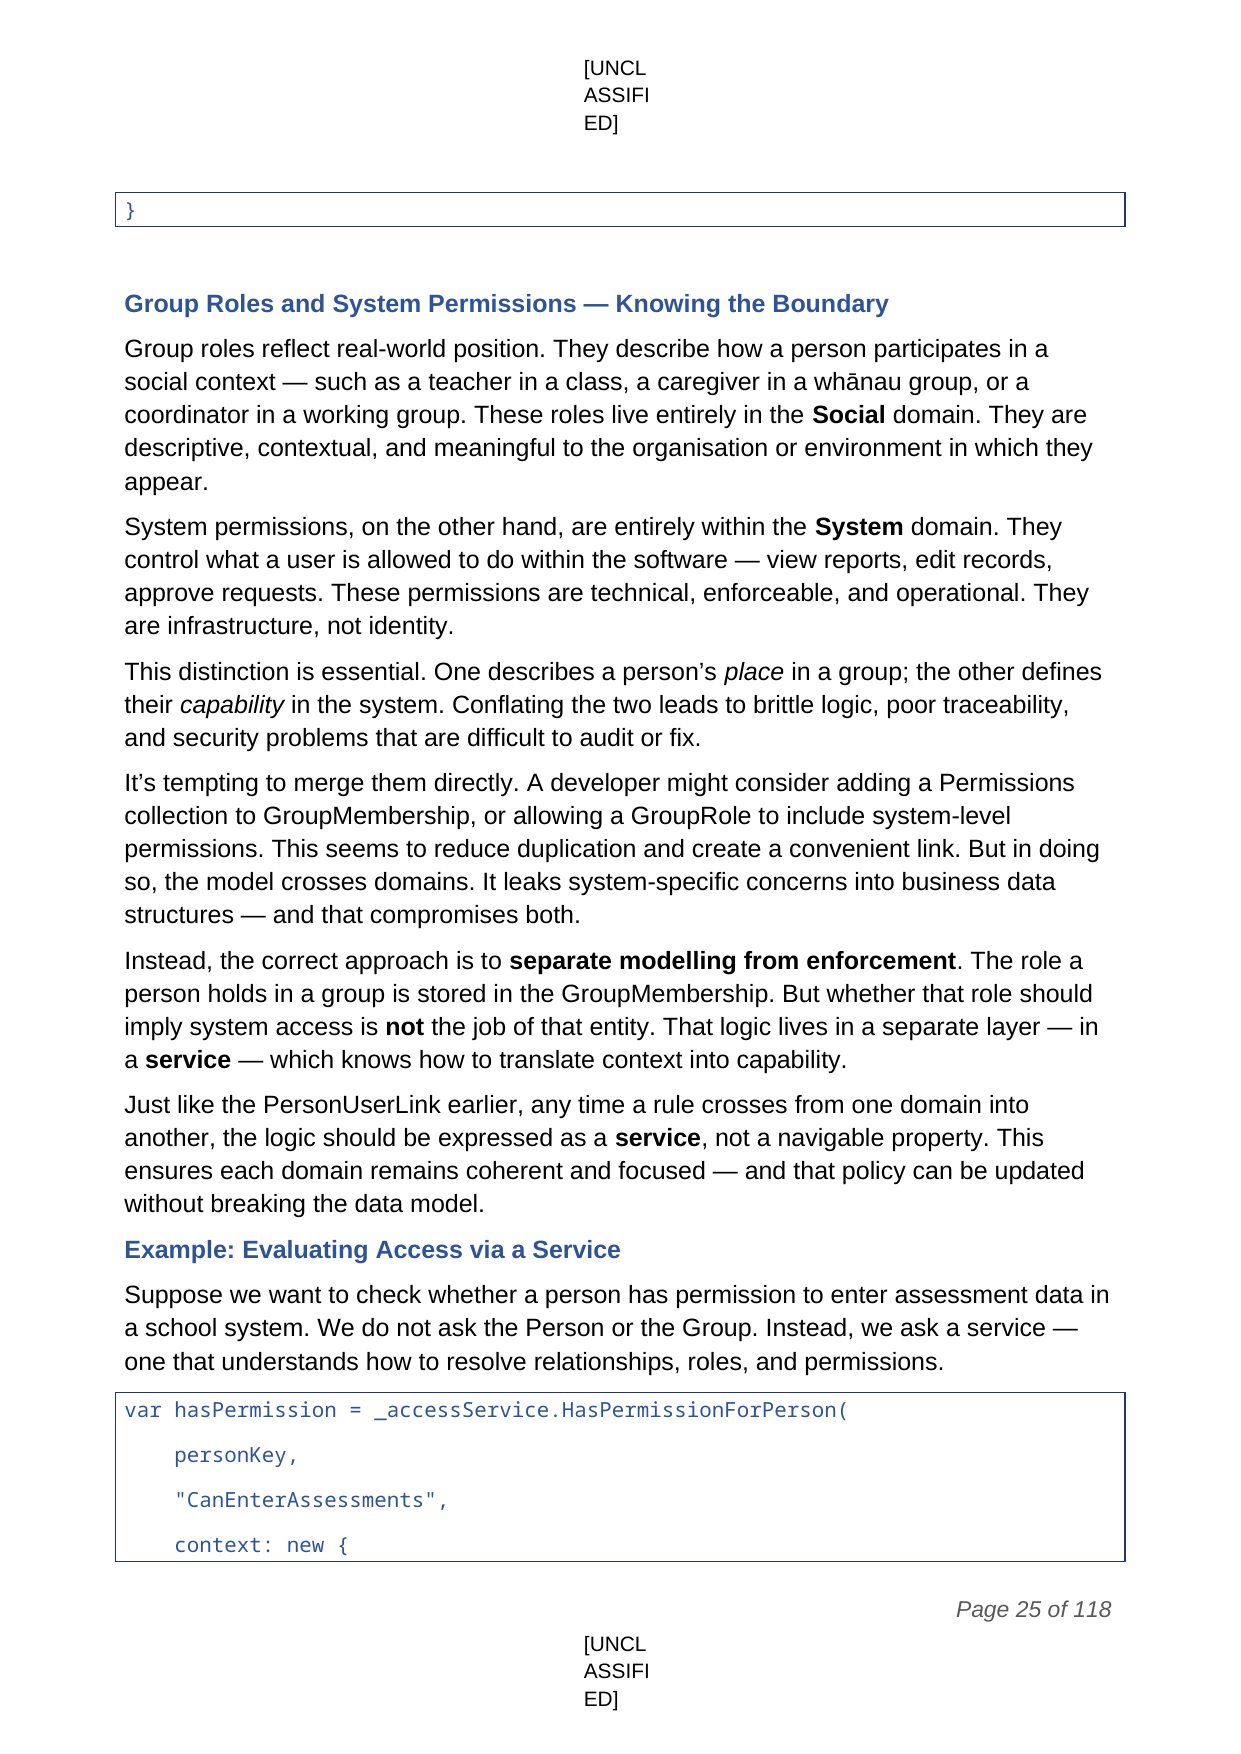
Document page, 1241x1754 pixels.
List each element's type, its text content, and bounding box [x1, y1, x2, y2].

subtitle Group Roles and System Permissions — Knowing the Boundary [124, 289, 1116, 318]
text It’s tempting to merge them directly. A developer might consider adding a Permissions collection to GroupMembership, or allowing a GroupRole to include system-level permissions. This seems to reduce duplication and create a convenient link. But in doing so, the model crosses domains. It leaks system-specific concerns into business data structures — and that compromises both. [124, 768, 1116, 929]
text personKey, [116, 1437, 1124, 1469]
text Just like the PersonUserLink earlier, any time a rule crosses from one domain into another, the logic should be expressed as a service, not a navigable property. This ensures each domain remains coherent and focused — and that policy can be updated without breaking the data model. [124, 1090, 1116, 1218]
text This distinction is essential. One describes a person’s place in a group; the other defines their capability in the system. Conflating the two leads to brittle logic, poor traceability, and security problems that are difficult to audit or fix. [124, 657, 1116, 751]
text var hasPermission = _accessService.HasPermissionForPerson( [116, 1393, 1124, 1423]
text } [116, 193, 1124, 226]
text Group roles reflect real-world position. They describe how a person participates in a social context — such as a teacher in a class, a caregiver in a whānau group, or a coordinator in a working group. These roles live entirely in the Social domain. They are descriptive, contextual, and meaningful to the organisation or environment in which they appear. [124, 334, 1116, 495]
text System permissions, on the other hand, are entirely within the System domain. They control what a user is allowed to do within the software — view reports, edit records, approve requests. These permissions are technical, enforceable, and operational. They are infrastructure, not identity. [124, 512, 1116, 640]
text Suppose we want to check whether a person has permission to enter assessment data in a school system. We do not ask the Person or the Group. Instead, we ask a service — one that understands how to resolve relationships, roles, and permissions. [124, 1280, 1116, 1375]
text "CanEnterAssessments", [116, 1482, 1124, 1514]
subtitle Example: Evaluating Access via a Service [124, 1235, 1116, 1264]
text context: new { [116, 1527, 1124, 1561]
text Instead, the correct approach is to separate modelling from enforcement. The role a person holds in a group is stored in the GroupMembership. But whether that role should imply system access is not the job of that entity. That logic lives in a separate layer — in a service — which knows how to translate context into capability. [124, 946, 1116, 1073]
